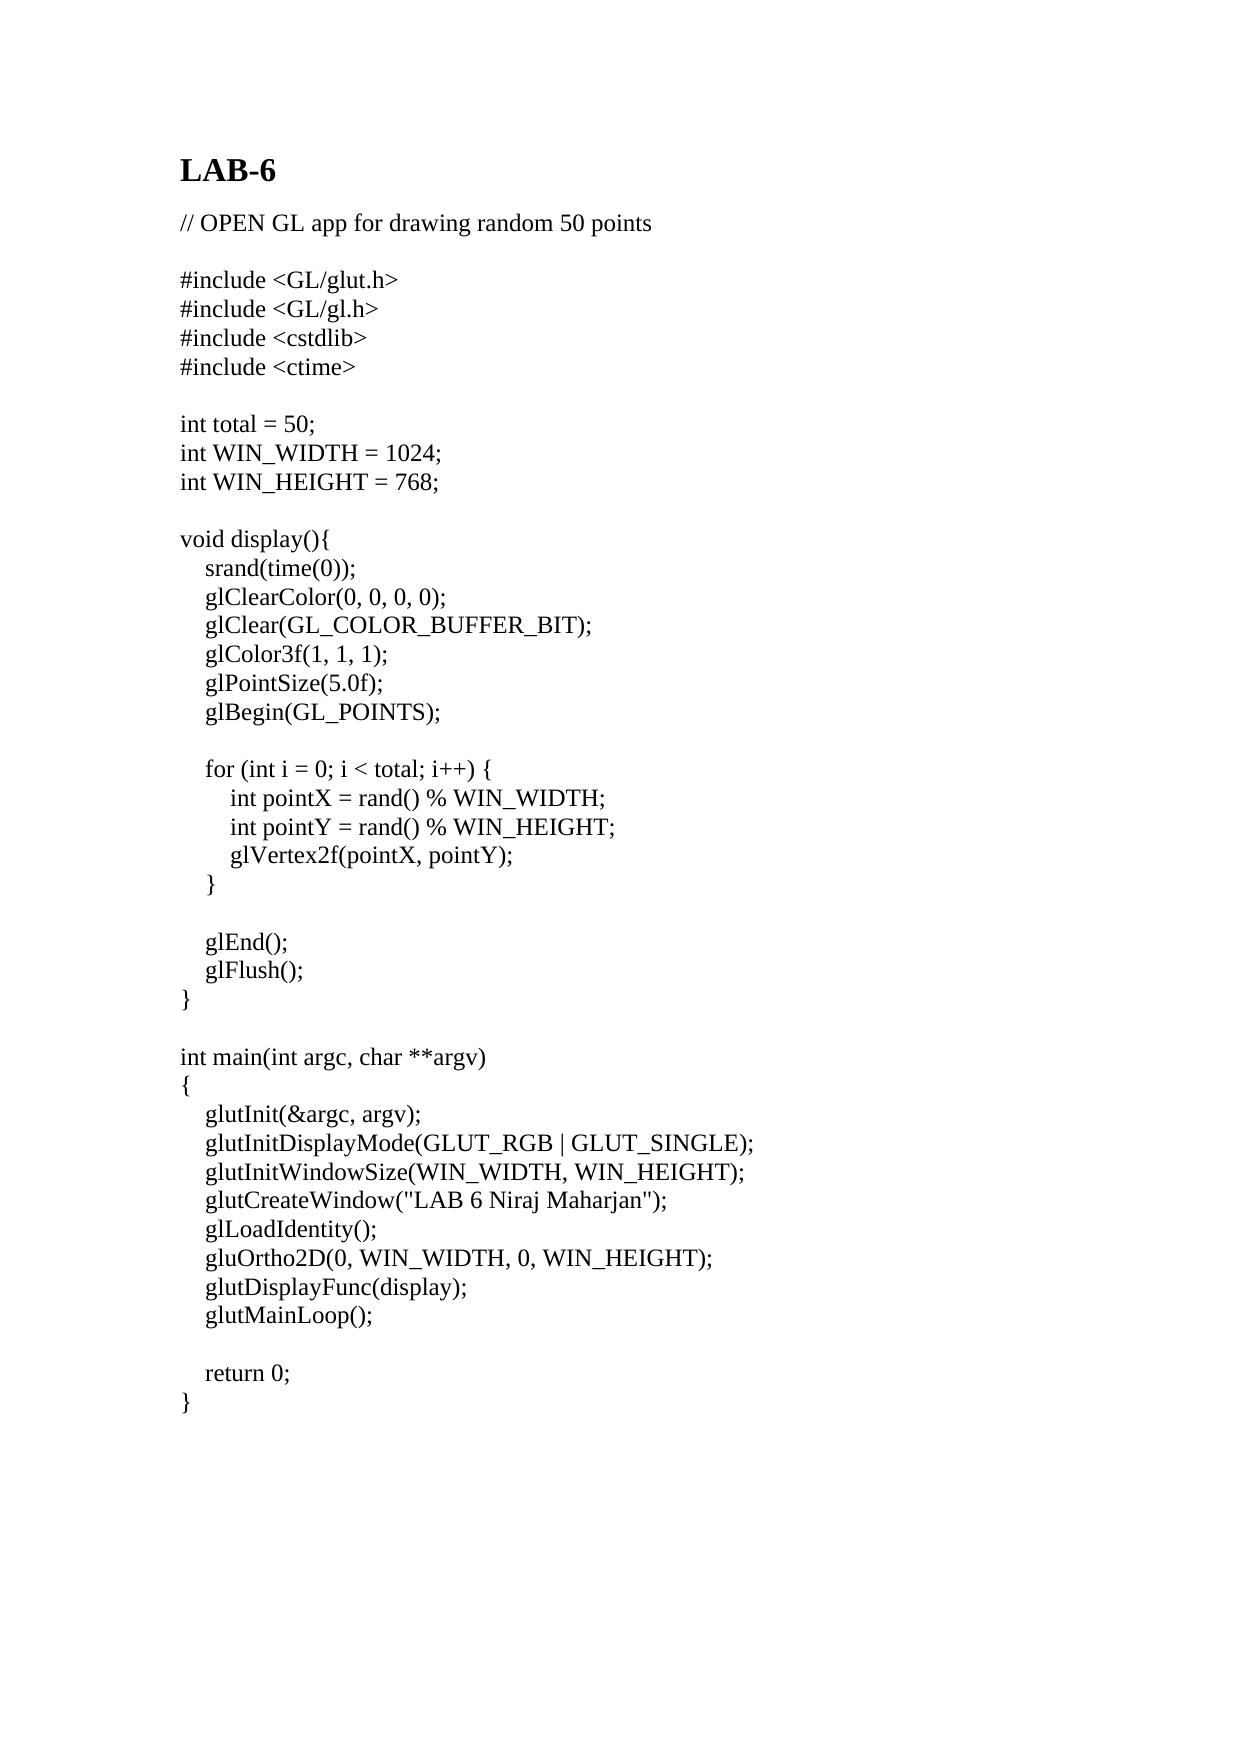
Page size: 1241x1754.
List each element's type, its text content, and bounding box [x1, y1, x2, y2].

text int total = 50; [180, 409, 1090, 438]
text { [180, 1071, 1090, 1099]
text glutMainLoop(); [180, 1301, 1090, 1329]
text #include <cstdlib> [180, 323, 1090, 352]
text for (int i = 0; i < total; i++) { [180, 754, 1090, 783]
text return 0; [180, 1358, 1090, 1387]
text glutCreateWindow("LAB 6 Niraj Maharjan"); [180, 1186, 1090, 1214]
text glBegin(GL_POINTS); [180, 697, 1090, 726]
text int main(int argc, char **argv) [180, 1042, 1090, 1071]
text glClear(GL_COLOR_BUFFER_BIT); [180, 611, 1090, 639]
text glutInitDisplayMode(GLUT_RGB | GLUT_SINGLE); [180, 1128, 1090, 1157]
text glutInit(&argc, argv); [180, 1099, 1090, 1128]
text glEnd(); [180, 927, 1090, 956]
text int pointX = rand() % WIN_WIDTH; [180, 783, 1090, 812]
text glutInitWindowSize(WIN_WIDTH, WIN_HEIGHT); [180, 1157, 1090, 1186]
text int WIN_WIDTH = 1024; [180, 438, 1090, 467]
text glColor3f(1, 1, 1); [180, 639, 1090, 668]
text int pointY = rand() % WIN_HEIGHT; [180, 812, 1090, 841]
text glLoadIdentity(); [180, 1214, 1090, 1243]
text #include <GL/gl.h> [180, 294, 1090, 323]
text LAB-6 [180, 150, 1090, 188]
text } [180, 984, 1090, 1013]
text #include <GL/glut.h> [180, 266, 1090, 294]
text } [180, 869, 1090, 898]
text glPointSize(5.0f); [180, 668, 1090, 697]
text int WIN_HEIGHT = 768; [180, 467, 1090, 496]
text void display(){ [180, 524, 1090, 553]
text } [180, 1387, 1090, 1416]
text srand(time(0)); [180, 553, 1090, 582]
text #include <ctime> [180, 352, 1090, 381]
text gluOrtho2D(0, WIN_WIDTH, 0, WIN_HEIGHT); [180, 1243, 1090, 1272]
text glVertex2f(pointX, pointY); [180, 841, 1090, 869]
text glClearColor(0, 0, 0, 0); [180, 582, 1090, 611]
text // OPEN GL app for drawing random 50 points [180, 208, 1090, 237]
text glFlush(); [180, 956, 1090, 984]
text glutDisplayFunc(display); [180, 1272, 1090, 1301]
